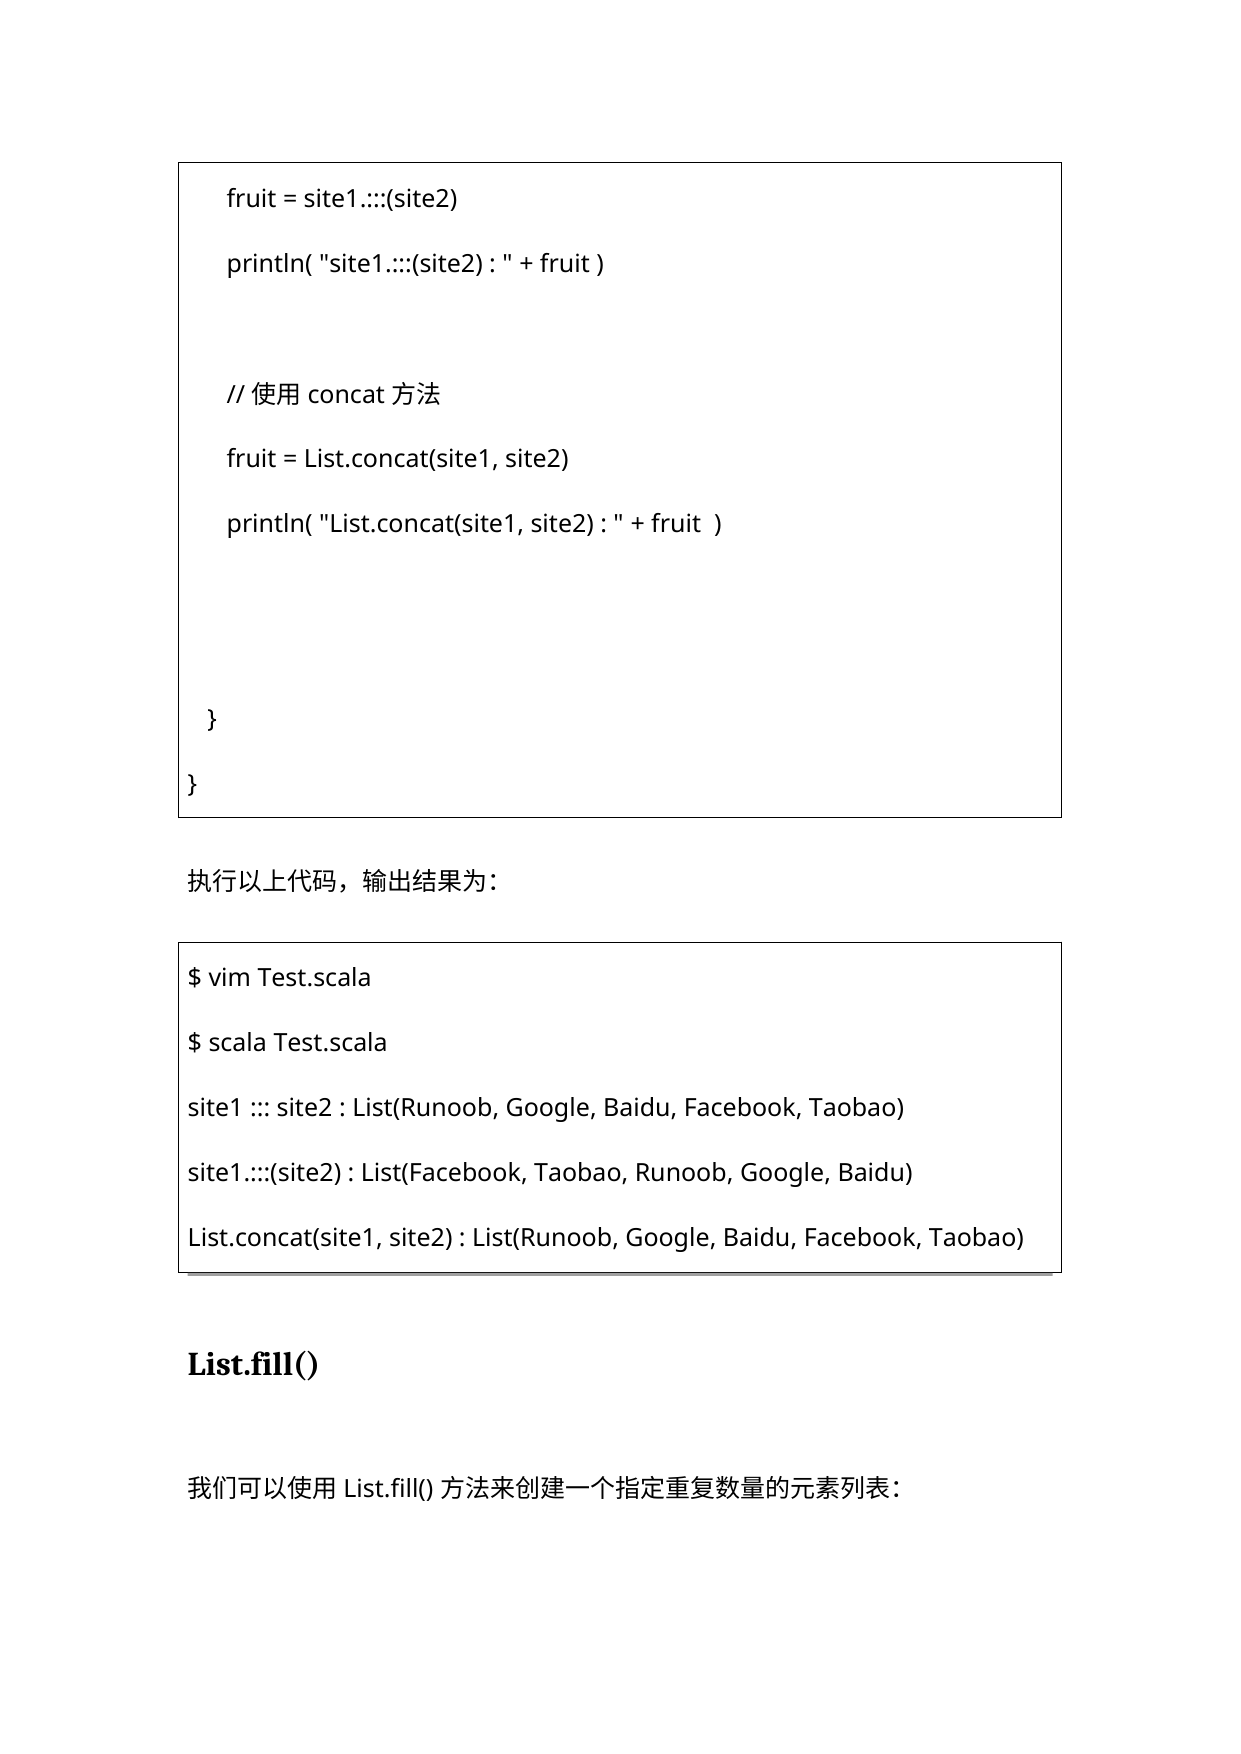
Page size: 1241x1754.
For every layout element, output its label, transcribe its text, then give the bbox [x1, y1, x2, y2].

text fruit = site1.:::(site2) [179, 163, 1061, 230]
text // 使用 concat 方法 [187, 360, 1053, 425]
text site1.:::(site2) : List(Facebook, Taobao, Runoob, Google, Baidu) [187, 1140, 1053, 1202]
text fruit = List.concat(site1, site2) [187, 425, 1053, 490]
text 执行以上代码，输出结果为： [187, 847, 1053, 912]
text } [179, 747, 1061, 817]
text $ scala Test.scala [187, 1010, 1053, 1075]
text site1 ::: site2 : List(Runoob, Google, Baidu, Facebook, Taobao) [187, 1075, 1053, 1140]
subtitle List.fill() [187, 1332, 1053, 1397]
text println( "site1.:::(site2) : " + fruit ) [187, 230, 1053, 295]
text } [187, 685, 1053, 747]
text 我们可以使用 List.fill() 方法来创建一个指定重复数量的元素列表： [187, 1454, 1053, 1519]
text println( "List.concat(site1, site2) : " + fruit ) [187, 490, 1053, 555]
text $ vim Test.scala [179, 943, 1061, 1010]
text List.concat(site1, site2) : List(Runoob, Google, Baidu, Facebook, Taobao) [179, 1202, 1061, 1272]
